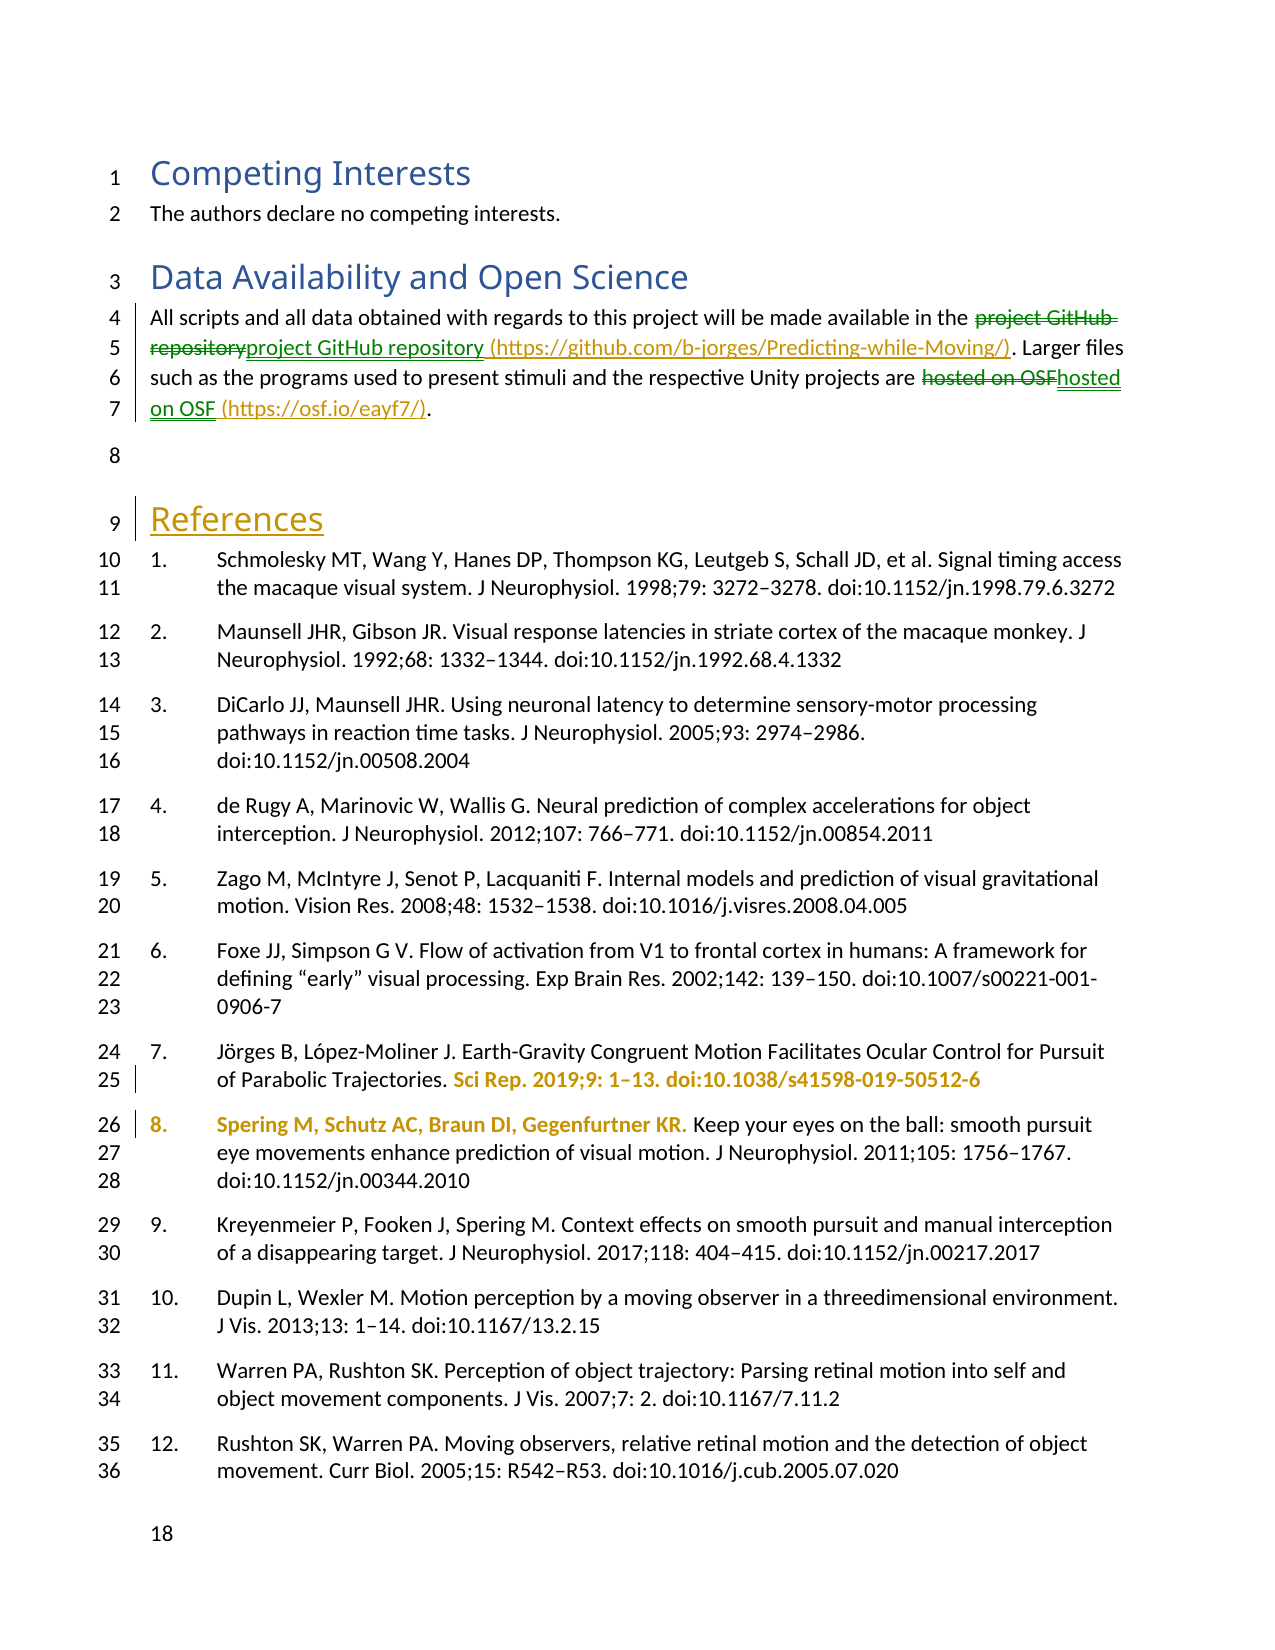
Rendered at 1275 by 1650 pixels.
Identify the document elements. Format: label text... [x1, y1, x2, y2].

subtitle Data Availability and Open Science [150, 254, 1125, 299]
text The authors declare no competing interests. [150, 199, 1125, 227]
text 3. DiCarlo JJ, Maunsell JHR. Using neuronal latency to determine sensory-motor processing pathways in reaction time tasks. J Neurophysiol. 2005;93: 2974–2986. doi:10.1152/jn.00508.2004 [150, 690, 1125, 774]
text 10. Dupin L, Wexler M. Motion perception by a moving observer in a threedimensional environment. J Vis. 2013;13: 1–14. doi:10.1167/13.2.15 [150, 1283, 1125, 1339]
text 9. Kreyenmeier P, Fooken J, Spering M. Context effects on smooth pursuit and manual interception of a disappearing target. J Neurophysiol. 2017;118: 404–415. doi:10.1152/jn.00217.2017 [150, 1211, 1125, 1267]
text 1. Schmolesky MT, Wang Y, Hanes DP, Thompson KG, Leutgeb S, Schall JD, et al. Signal timing access the macaque visual system. J Neurophysiol. 1998;79: 3272–3278. doi:10.1152/jn.1998.79.6.3272 [150, 545, 1125, 601]
text 5. Zago M, McIntyre J, Senot P, Lacquaniti F. Internal models and prediction of visual gravitational motion. Vision Res. 2008;48: 1532–1538. doi:10.1016/j.visres.2008.04.005 [150, 864, 1125, 920]
text 11. Warren PA, Rushton SK. Perception of object trajectory: Parsing retinal motion into self and object movement components. J Vis. 2007;7: 2. doi:10.1167/7.11.2 [150, 1356, 1125, 1412]
text 6. Foxe JJ, Simpson G V. Flow of activation from V1 to frontal cortex in humans: A framework for defining “early” visual processing. Exp Brain Res. 2002;142: 139–150. doi:10.1007/s00221-001-0906-7 [150, 936, 1125, 1020]
text 7. Jörges B, López-Moliner J. Earth-Gravity Congruent Motion Facilitates Ocular Control for Pursuit of Parabolic Trajectories. Sci Rep. 2019;9: 1–13. doi:10.1038/s41598-019-50512-6 [150, 1037, 1125, 1093]
text 8. Spering M, Schutz AC, Braun DI, Gegenfurtner KR. Keep your eyes on the ball: smooth pursuit eye movements enhance prediction of visual motion. J Neurophysiol. 2011;105: 1756–1767. doi:10.1152/jn.00344.2010 [150, 1110, 1125, 1194]
text 4. de Rugy A, Marinovic W, Wallis G. Neural prediction of complex accelerations for object interception. J Neurophysiol. 2012;107: 766–771. doi:10.1152/jn.00854.2011 [150, 791, 1125, 847]
text 2. Maunsell JHR, Gibson JR. Visual response latencies in striate cortex of the macaque monkey. J Neurophysiol. 1992;68: 1332–1344. doi:10.1152/jn.1992.68.4.1332 [150, 617, 1125, 673]
subtitle Competing Interests [150, 150, 1125, 195]
text All scripts and all data obtained with regards to this project will be made available in the . Larger files such as the programs used to present stimuli and the respective Unity projects are . [150, 303, 1125, 422]
text 12. Rushton SK, Warren PA. Moving observers, relative retinal motion and the detection of object movement. Curr Biol. 2005;15: R542–R53. doi:10.1016/j.cub.2005.07.020 [150, 1429, 1125, 1485]
